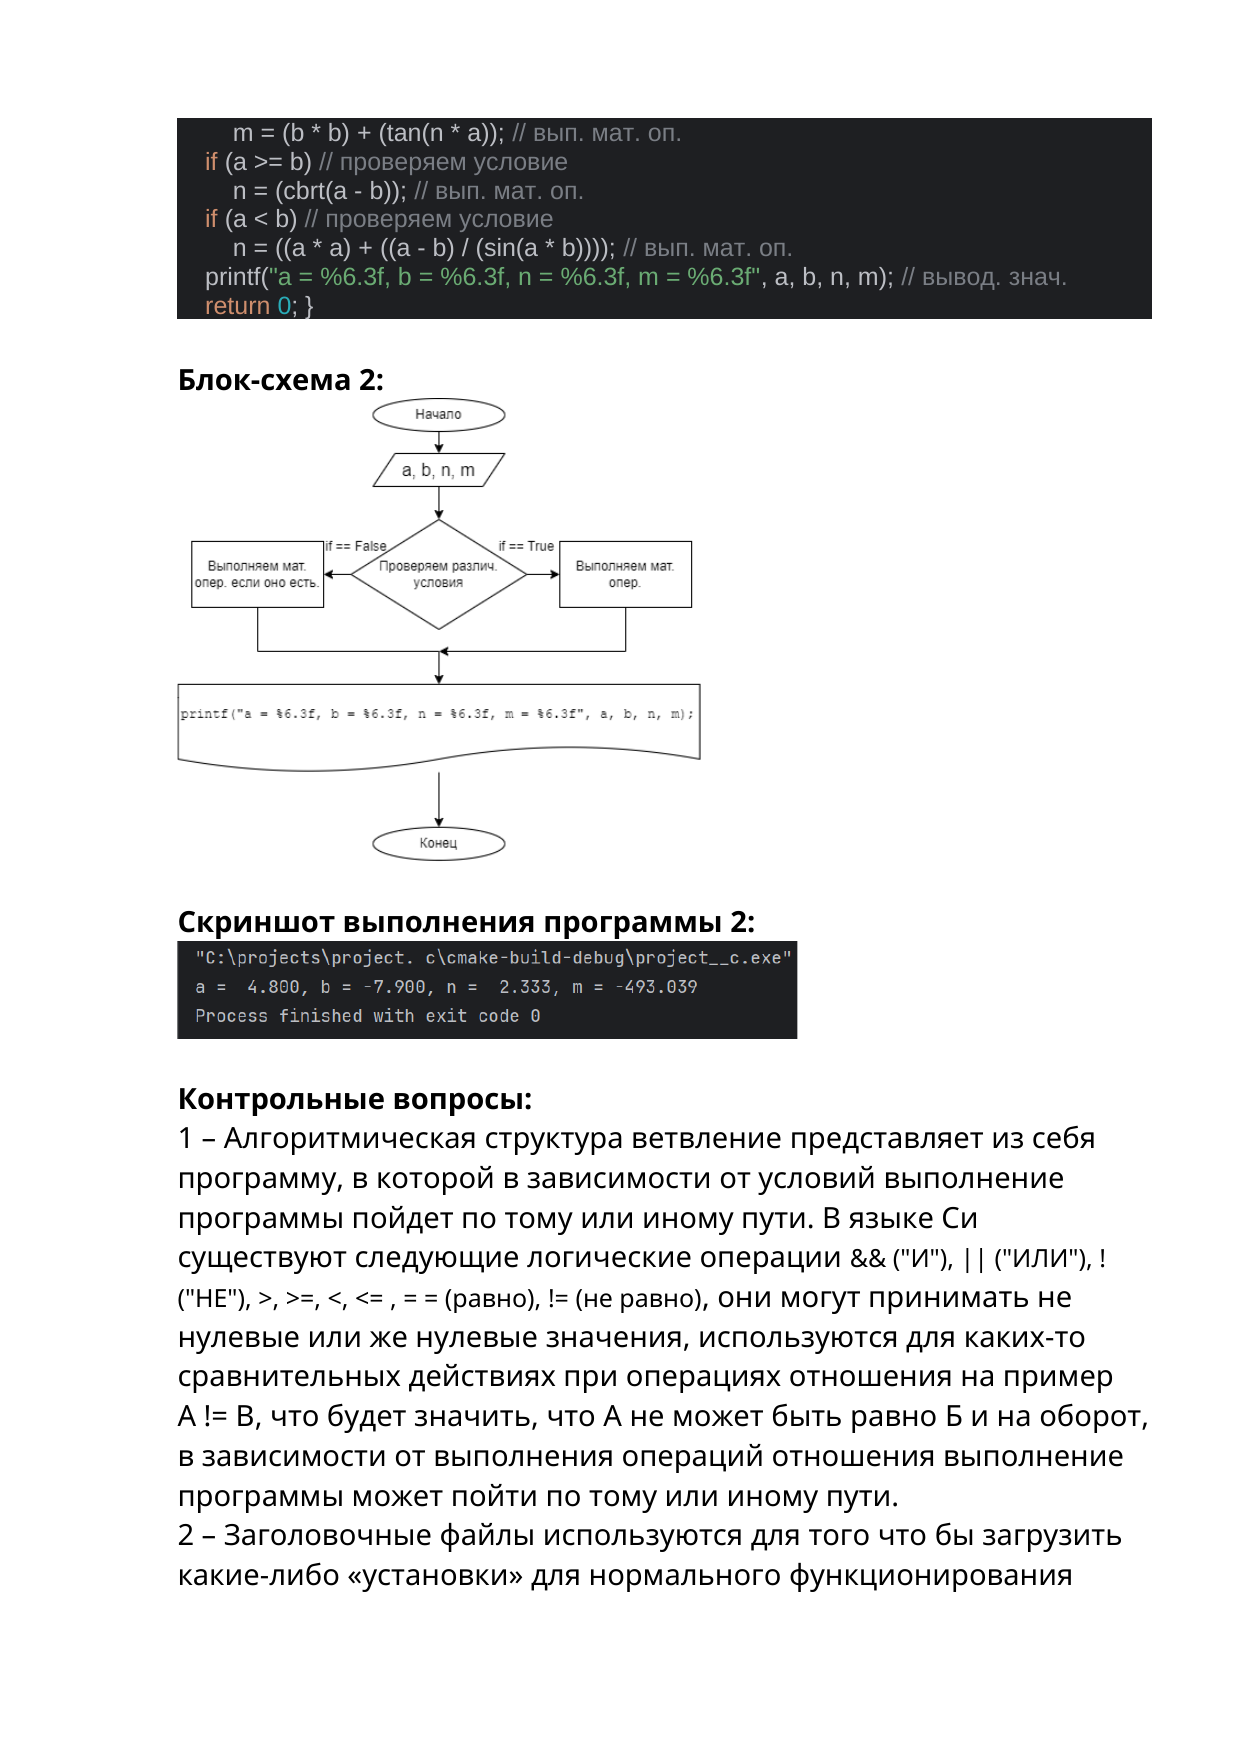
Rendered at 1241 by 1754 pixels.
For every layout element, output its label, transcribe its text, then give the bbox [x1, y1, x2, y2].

text 1 – Алгоритмическая структура ветвление представляет из себя программу, в которой в зависимости от условий выполнение программы пойдет по тому или иному пути. В языке Си существуют следующие логические операции && ("И"), || ("ИЛИ"), ! ("НЕ"), >, >=, <, <= , = = (равно), != (не равно), они могут принимать не нулевые или же нулевые значения, используются для каких-то сравнительных действиях при операциях отношения на пример A != B, что будет значить, что А не может быть равно Б и на оборот, в зависимости от выполнения операций отношения выполнение программы может пойти по тому или иному пути. [177, 1118, 1152, 1514]
text Блок-схема 2: [177, 359, 1152, 399]
text Скриншот выполнения программы 2: [177, 902, 1152, 941]
text Контрольные вопросы: [177, 1078, 1152, 1118]
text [177, 118, 1152, 319]
picture [177, 941, 798, 1039]
picture [177, 398, 701, 862]
